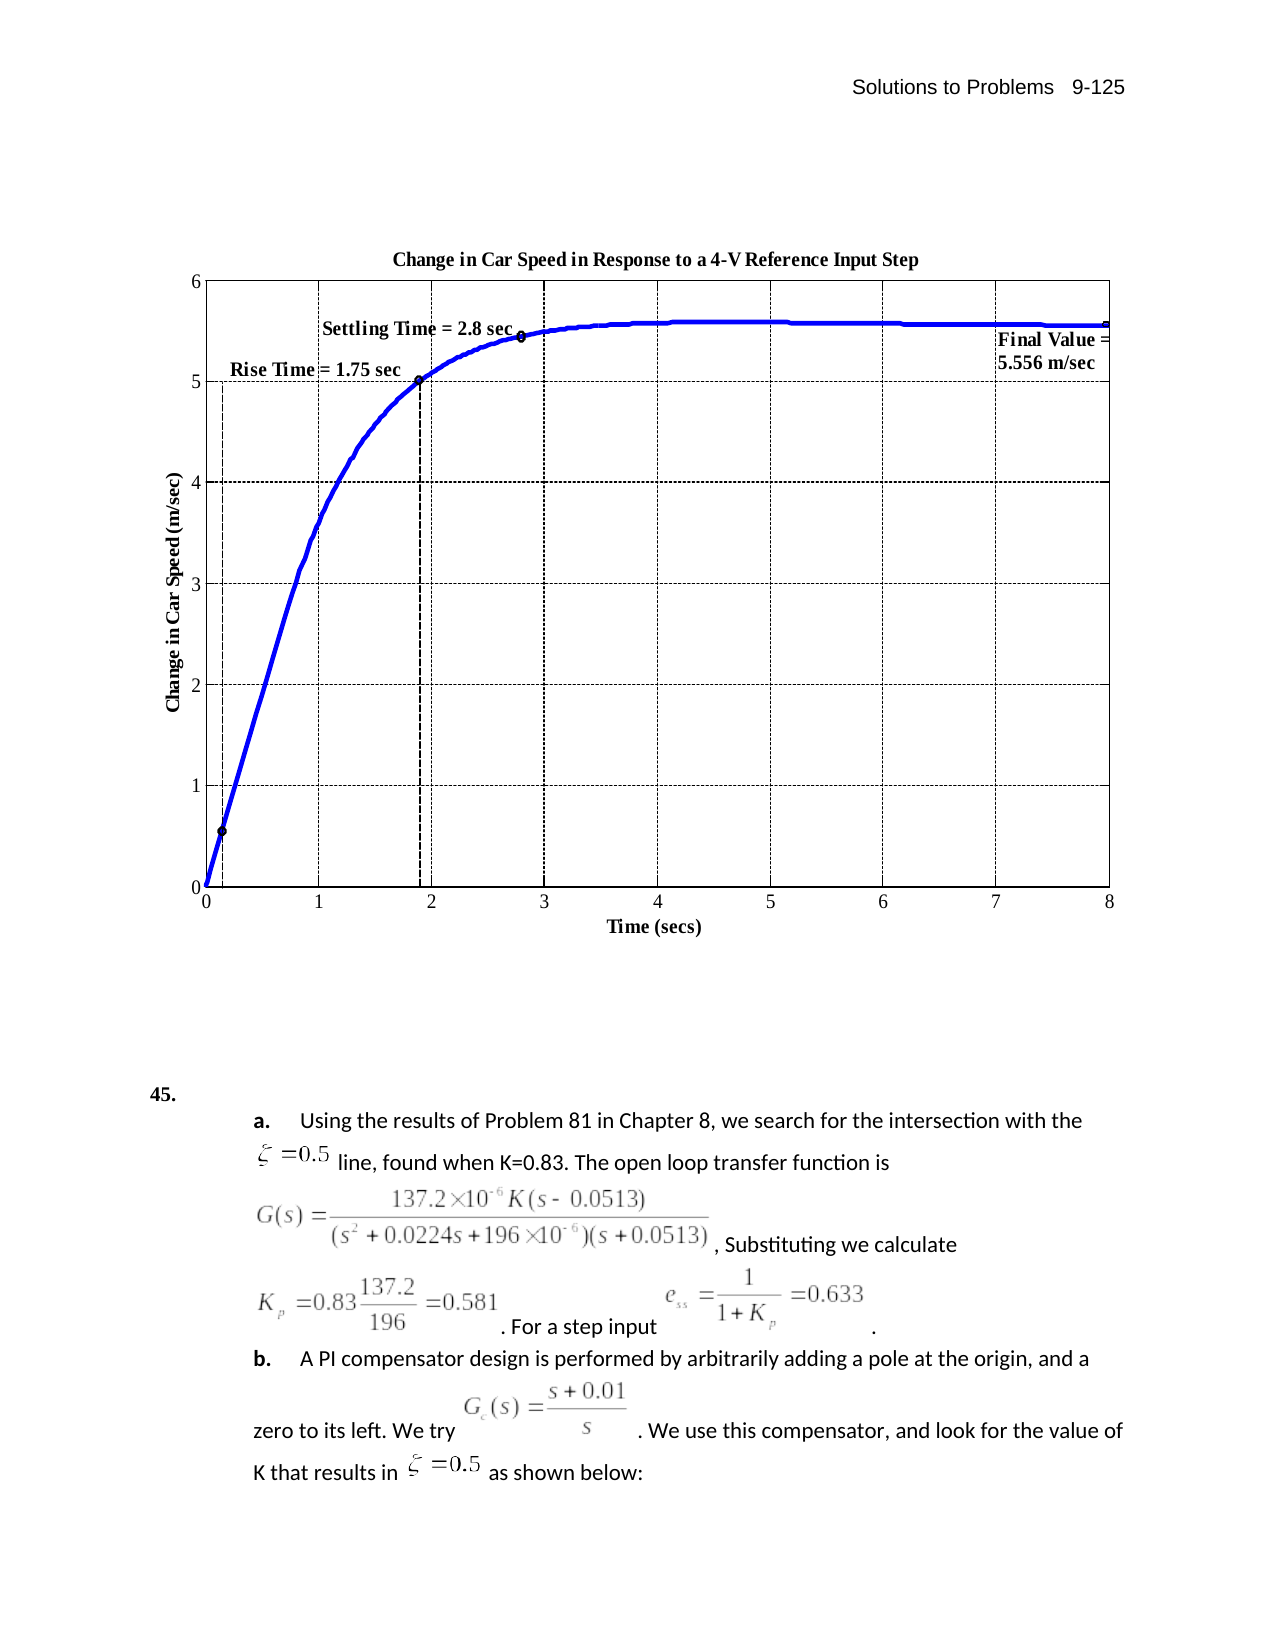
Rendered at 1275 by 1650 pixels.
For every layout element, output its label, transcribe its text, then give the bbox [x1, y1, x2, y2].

text 45. [150, 1056, 1125, 1106]
list A PI compensator design is performed by arbitrarily adding a pole at the origin, and a zero to its left. We try . We use this compensator, and look for the value of K that results in as shown below: [253, 1344, 1125, 1486]
list Using the results of Problem 81 in Chapter 8, we search for the intersection with the line, found when K=0.83. The open loop transfer function is , Substituting we calculate. For a step input . [253, 1106, 1125, 1340]
